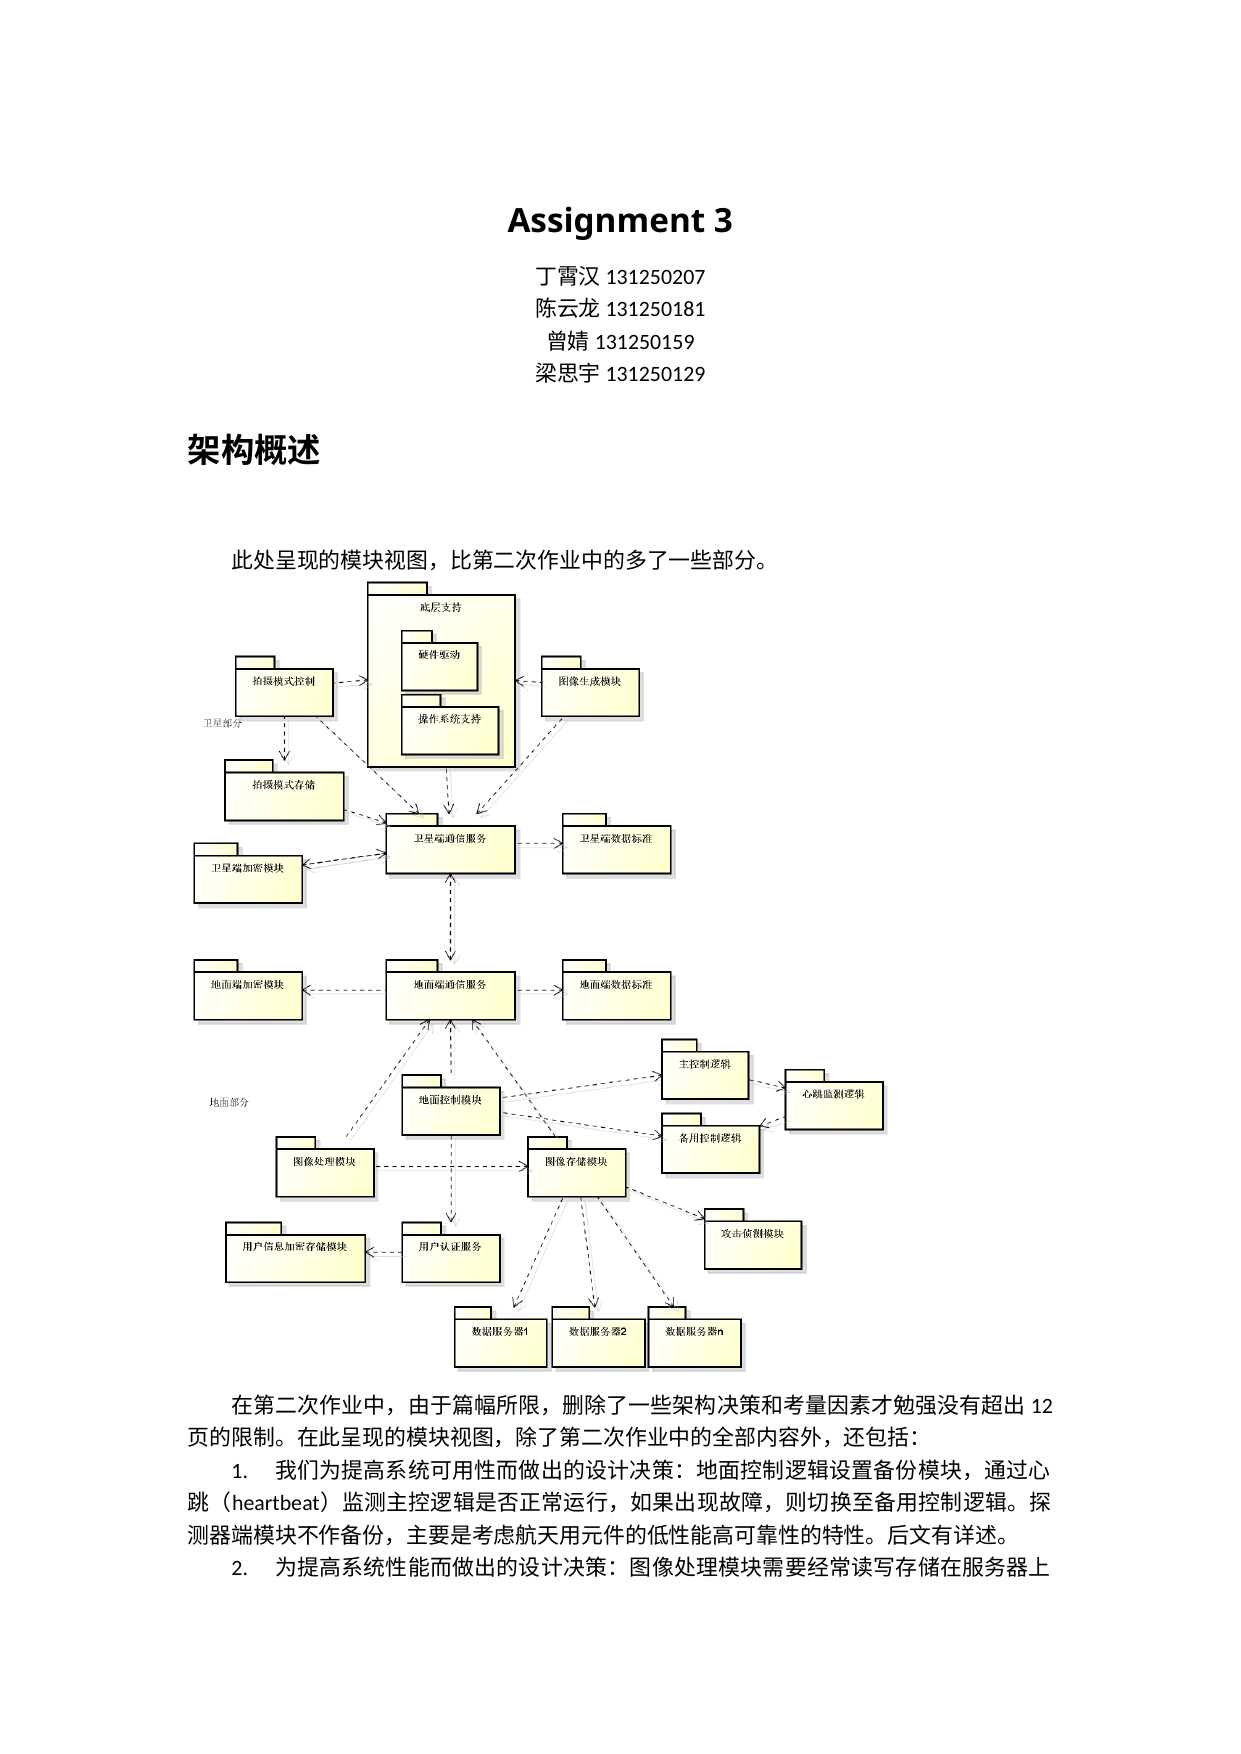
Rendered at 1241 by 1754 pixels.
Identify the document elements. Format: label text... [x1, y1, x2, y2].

picture [187, 575, 897, 1379]
text 陈云龙 131250181 [187, 291, 1053, 323]
text 梁思宇 131250129 [187, 356, 1053, 388]
text 此处呈现的模块视图，比第二次作业中的多了一些部分。 [187, 542, 1053, 575]
subtitle 架构概述 [187, 415, 1053, 480]
title Assignment 3 [187, 187, 1053, 252]
text 丁霄汉 131250207 [187, 258, 1053, 291]
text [187, 1550, 1053, 1582]
text 1. 我们为提高系统可用性而做出的设计决策：地面控制逻辑设置备份模块，通过心跳（heartbeat）监测主控逻辑是否正常运行，如果出现故障，则切换至备用控制逻辑。探测器端模块不作备份，主要是考虑航天用元件的低性能高可靠性的特性。后文有详述。 [187, 1452, 1053, 1550]
text 曾婧 131250159 [187, 323, 1053, 356]
text 在第二次作业中，由于篇幅所限，删除了一些架构决策和考量因素才勉强没有超出12页的限制。在此呈现的模块视图，除了第二次作业中的全部内容外，还包括： [187, 1387, 1053, 1452]
